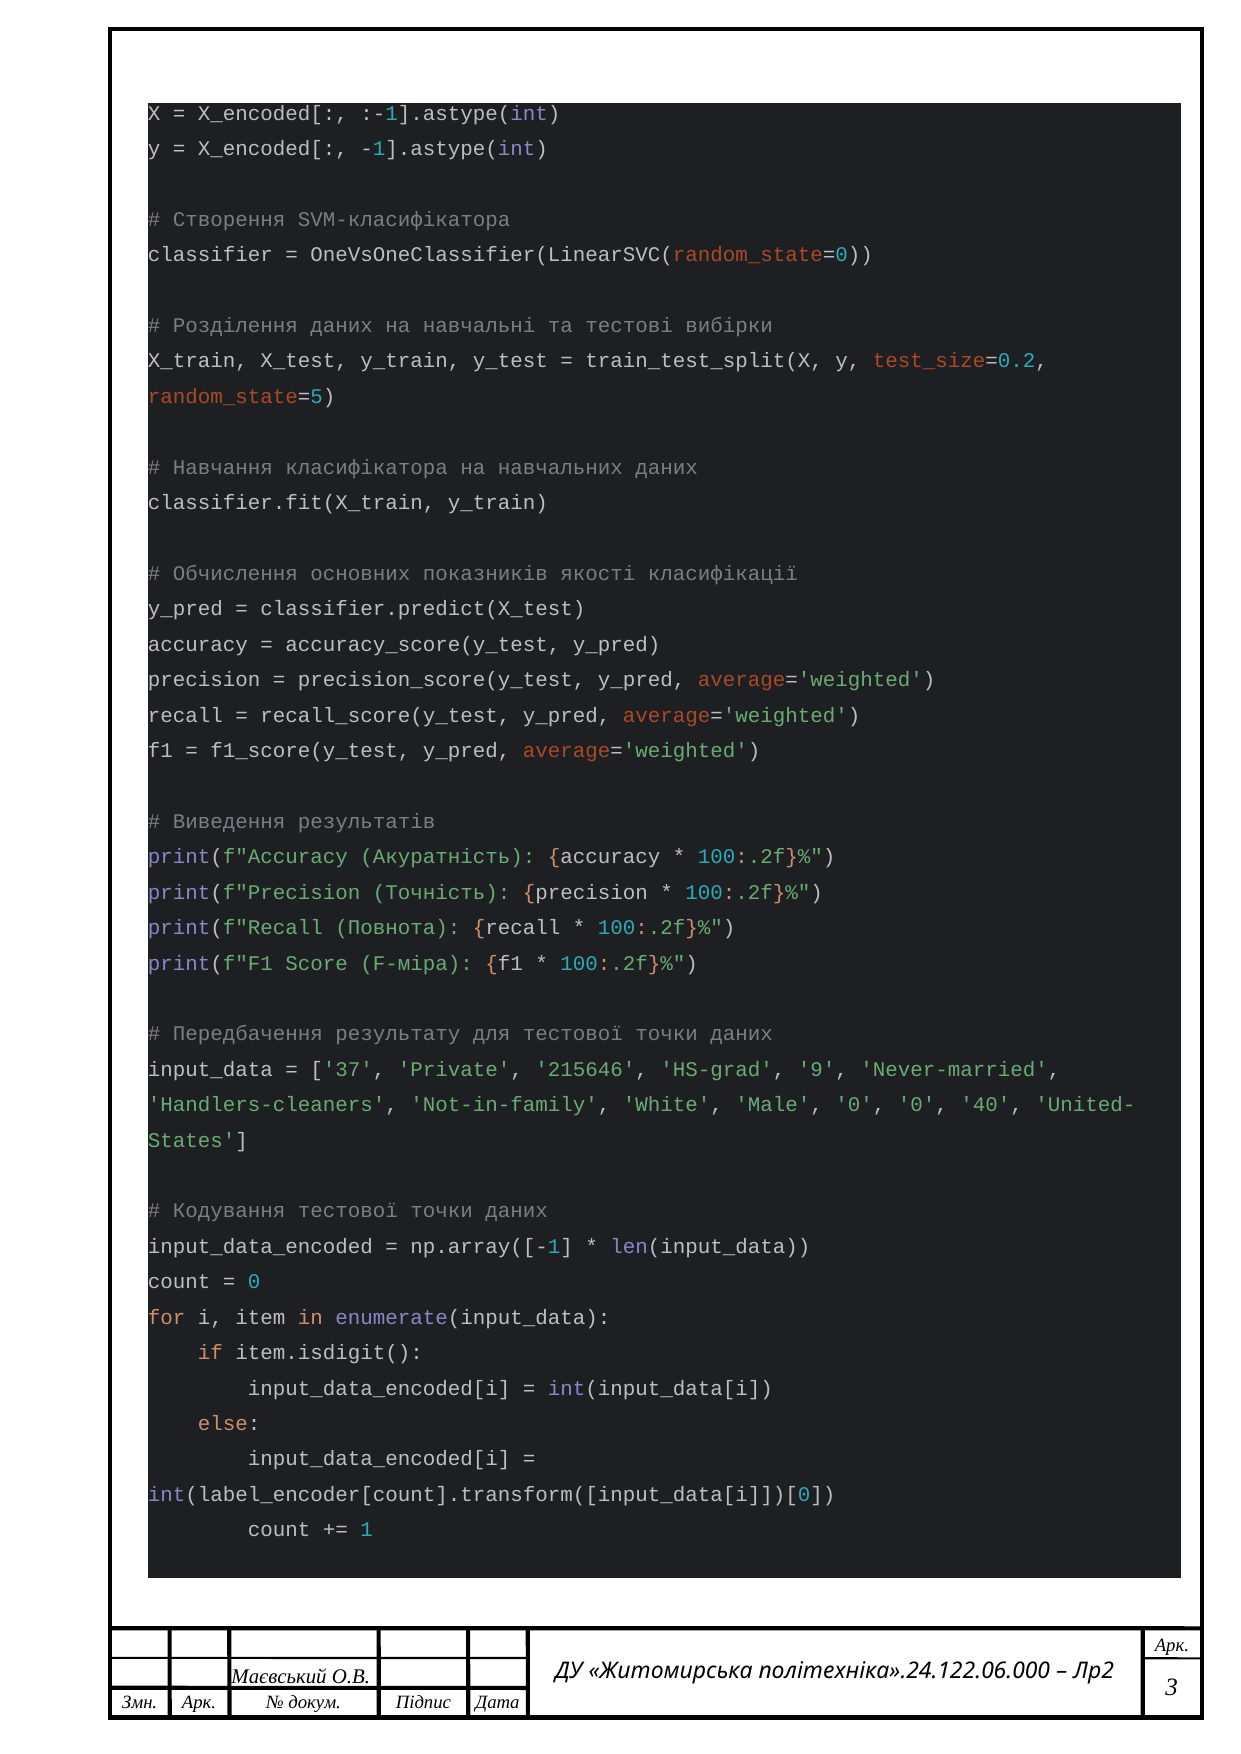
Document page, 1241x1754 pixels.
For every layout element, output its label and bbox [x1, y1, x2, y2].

text [148, 103, 1181, 1578]
